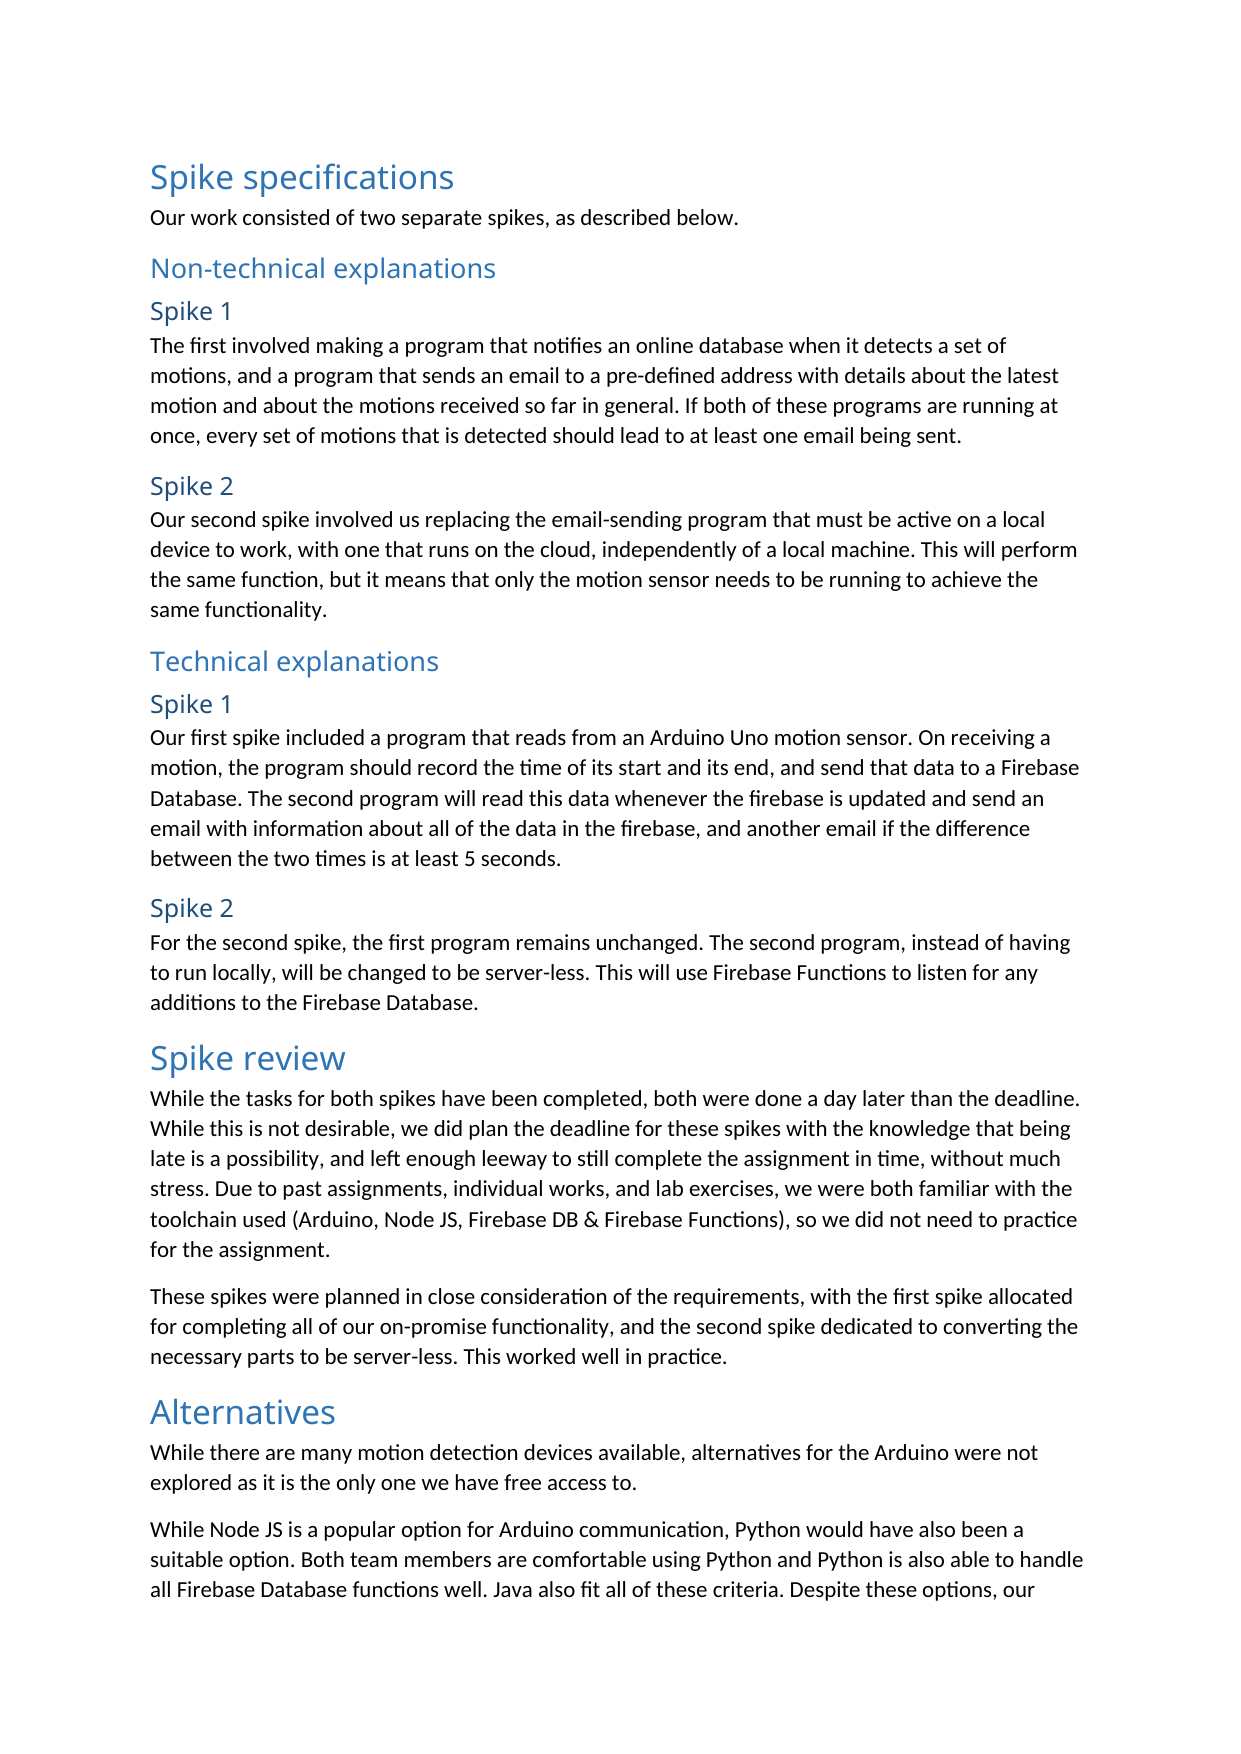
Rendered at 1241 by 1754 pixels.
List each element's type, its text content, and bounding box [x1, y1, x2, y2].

subtitle Technical explanations [150, 642, 1090, 679]
subtitle Spike 1 [150, 686, 1090, 721]
subtitle Spike 2 [150, 891, 1090, 925]
subtitle Alternatives [150, 1389, 1090, 1434]
text While there are many motion detection devices available, alternatives for the Arduino were not explored as it is the only one we have free access to. [150, 1438, 1090, 1496]
text The first involved making a program that notifies an online database when it detects a set of motions, and a program that sends an email to a pre-defined address with details about the latest motion and about the motions received so far in general. If both of these programs are running at once, every set of motions that is detected should lead to at least one email being sent. [150, 331, 1090, 449]
subtitle Spike review [150, 1035, 1090, 1080]
text Our work consisted of two separate spikes, as described below. [150, 203, 1090, 231]
subtitle Spike 1 [150, 294, 1090, 328]
subtitle Non-technical explanations [150, 250, 1090, 287]
subtitle Spike specifications [150, 154, 1090, 199]
text For the second spike, the first program remains unchanged. The second program, instead of having to run locally, will be changed to be server-less. This will use Firebase Functions to listen for any additions to the Firebase Database. [150, 928, 1090, 1016]
text These spikes were planned in close consideration of the requirements, with the first spike allocated for completing all of our on-promise functionality, and the second spike dedicated to converting the necessary parts to be server-less. This worked well in practice. [150, 1282, 1090, 1370]
text Our first spike included a program that reads from an Arduino Uno motion sensor. On receiving a motion, the program should record the time of its start and its end, and send that data to a Firebase Database. The second program will read this data whenever the firebase is updated and send an email with information about all of the data in the firebase, and another email if the difference between the two times is at least 5 seconds. [150, 723, 1090, 872]
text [150, 1515, 1090, 1604]
text Our second spike involved us replacing the email-sending program that must be active on a local device to work, with one that runs on the cloud, independently of a local machine. This will perform the same function, but it means that only the motion sensor needs to be running to achieve the same functionality. [150, 505, 1090, 624]
text While the tasks for both spikes have been completed, both were done a day later than the deadline. While this is not desirable, we did plan the deadline for these spikes with the knowledge that being late is a possibility, and left enough leeway to still complete the assignment in time, without much stress. Due to past assignments, individual works, and lab exercises, we were both familiar with the toolchain used (Arduino, Node JS, Firebase DB & Firebase Functions), so we did not need to practice for the assignment. [150, 1084, 1090, 1263]
subtitle Spike 2 [150, 468, 1090, 502]
